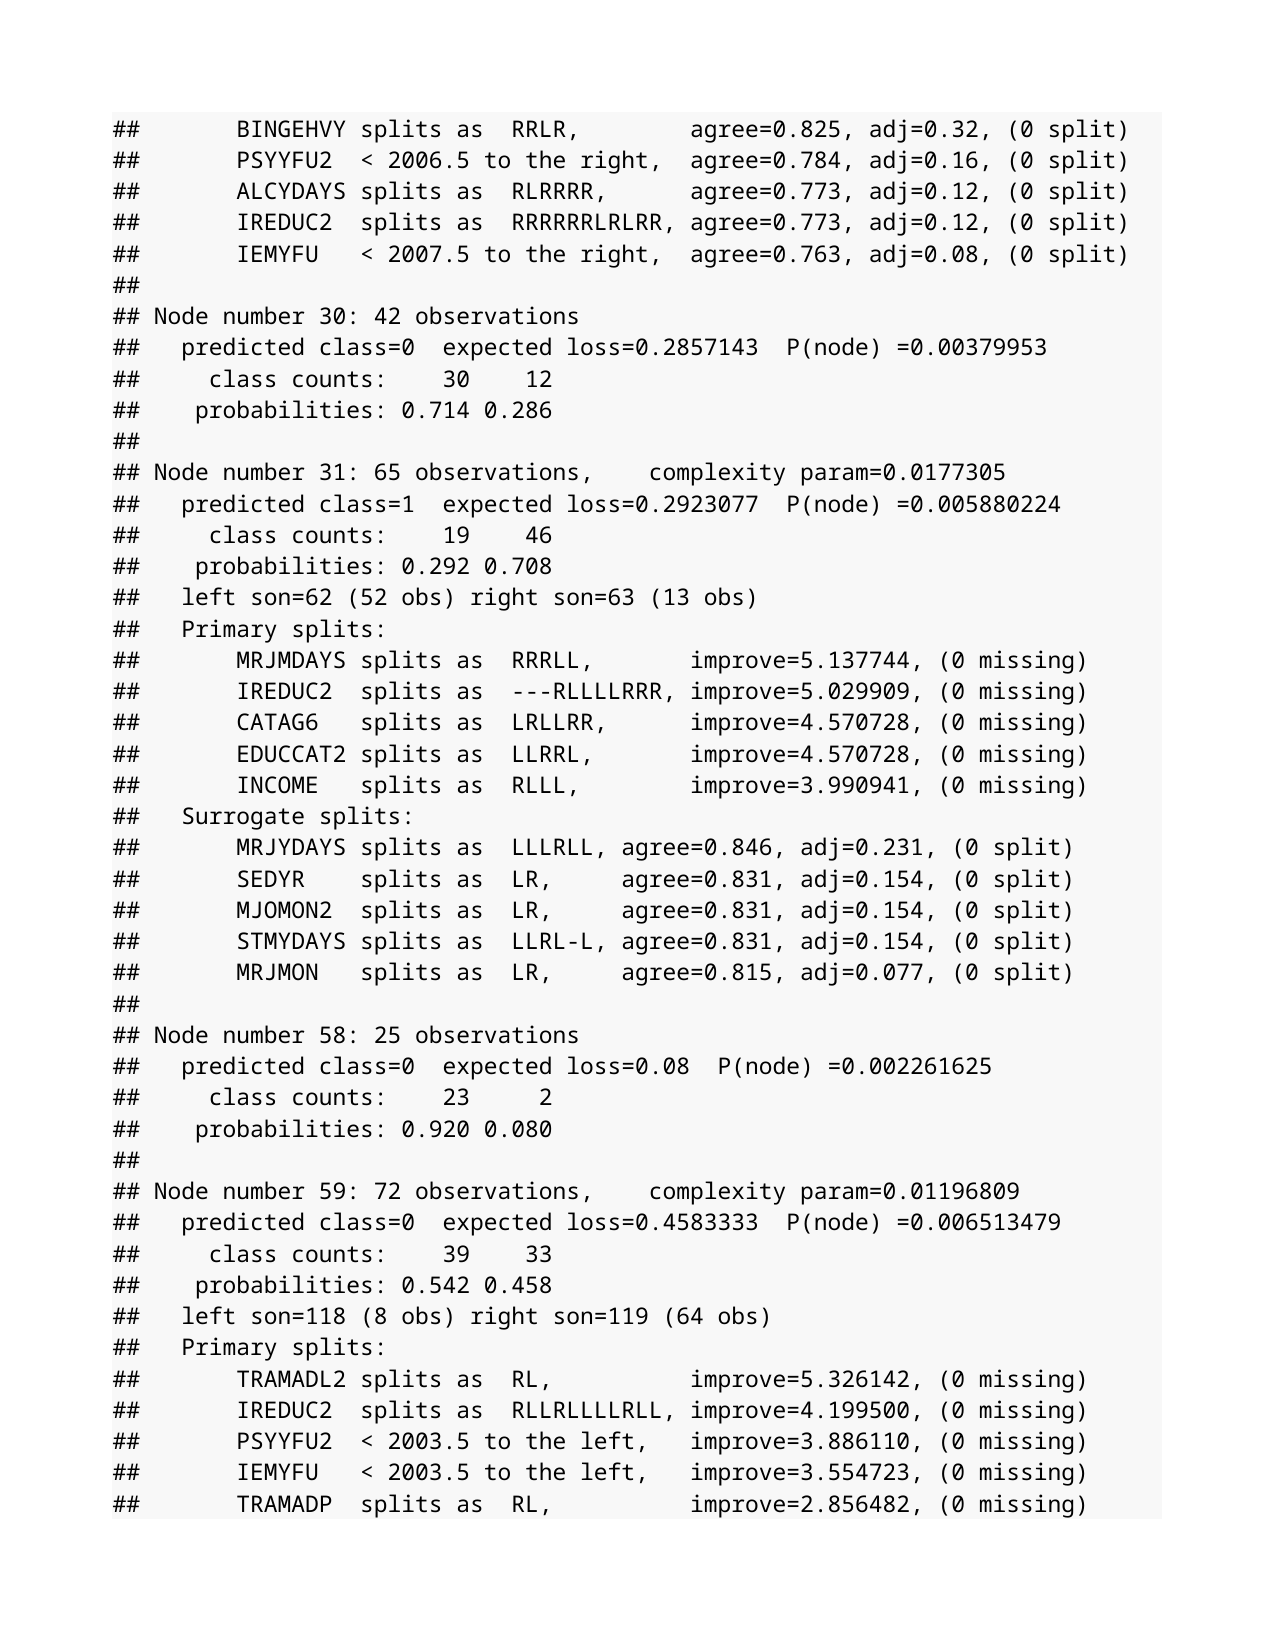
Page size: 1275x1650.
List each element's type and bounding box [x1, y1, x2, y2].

text [112, 112, 1162, 1519]
